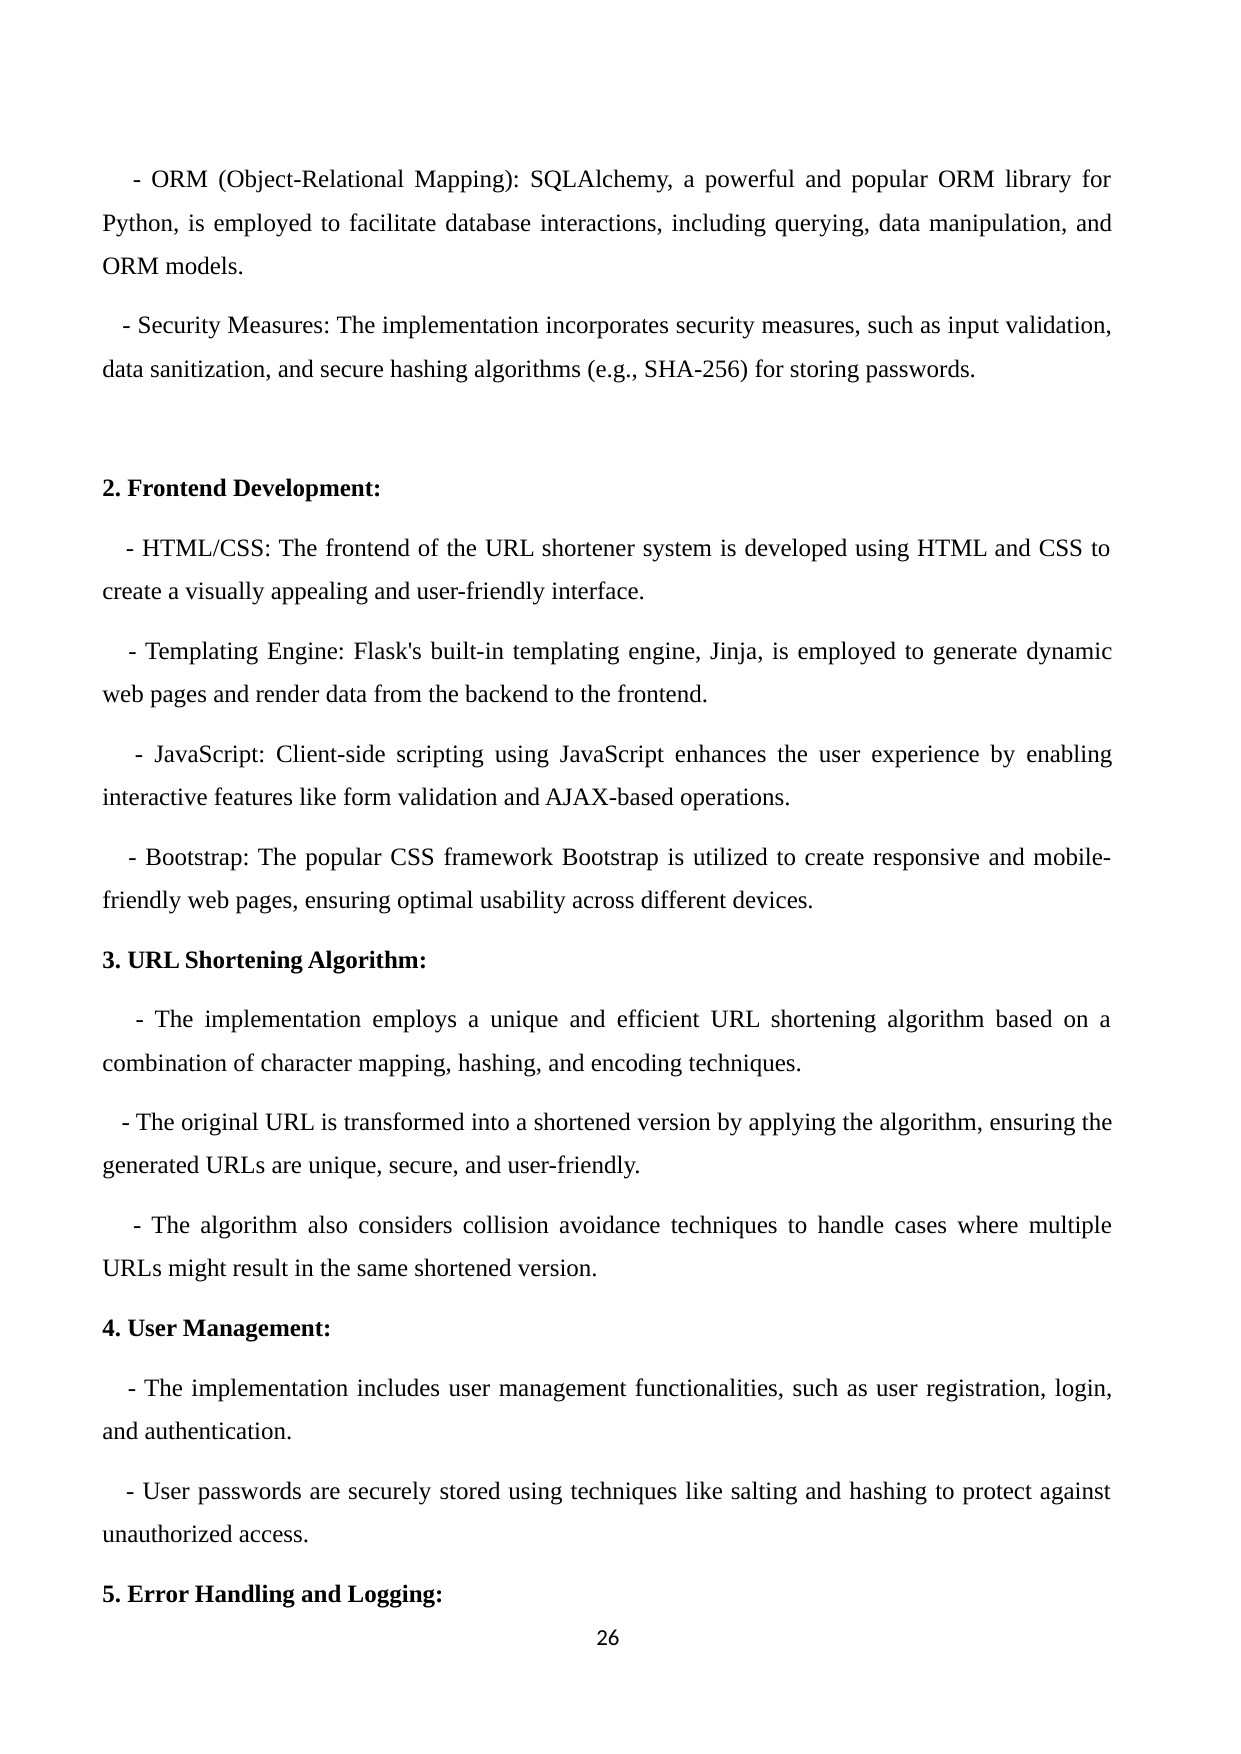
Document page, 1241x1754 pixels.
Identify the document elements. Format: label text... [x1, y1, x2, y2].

text 2. Frontend Development: [102, 473, 1113, 502]
text - The implementation employs a unique and efficient URL shortening algorithm based on a combination of character mapping, hashing, and encoding techniques. [102, 1004, 1113, 1076]
text - The original URL is transformed into a shortened version by applying the algorithm, ensuring the generated URLs are unique, secure, and user-friendly. [102, 1107, 1113, 1179]
text - The algorithm also considers collision avoidance techniques to handle cases where multiple URLs might result in the same shortened version. [102, 1210, 1113, 1282]
text 4. User Management: [102, 1313, 1113, 1342]
text - JavaScript: Client-side scripting using JavaScript enhances the user experience by enabling interactive features like form validation and AJAX-based operations. [102, 739, 1113, 811]
text 5. Error Handling and Logging: [102, 1579, 1113, 1608]
text - The implementation includes user management functionalities, such as user registration, login, and authentication. [102, 1373, 1113, 1445]
text 3. URL Shortening Algorithm: [102, 945, 1113, 973]
text - ORM (Object-Relational Mapping): SQLAlchemy, a powerful and popular ORM library for Python, is employed to facilitate database interactions, including querying, data manipulation, and ORM models. [102, 164, 1113, 279]
text - User passwords are securely stored using techniques like salting and hashing to protect against unauthorized access. [102, 1476, 1113, 1548]
text - HTML/CSS: The frontend of the URL shortener system is developed using HTML and CSS to create a visually appealing and user-friendly interface. [102, 533, 1113, 605]
text - Templating Engine: Flask's built-in templating engine, Jinja, is employed to generate dynamic web pages and render data from the backend to the frontend. [102, 636, 1113, 708]
text - Security Measures: The implementation incorporates security measures, such as input validation, data sanitization, and secure hashing algorithms (e.g., SHA-256) for storing passwords. [102, 311, 1113, 382]
text - Bootstrap: The popular CSS framework Bootstrap is utilized to create responsive and mobile-friendly web pages, ensuring optimal usability across different devices. [102, 842, 1113, 914]
